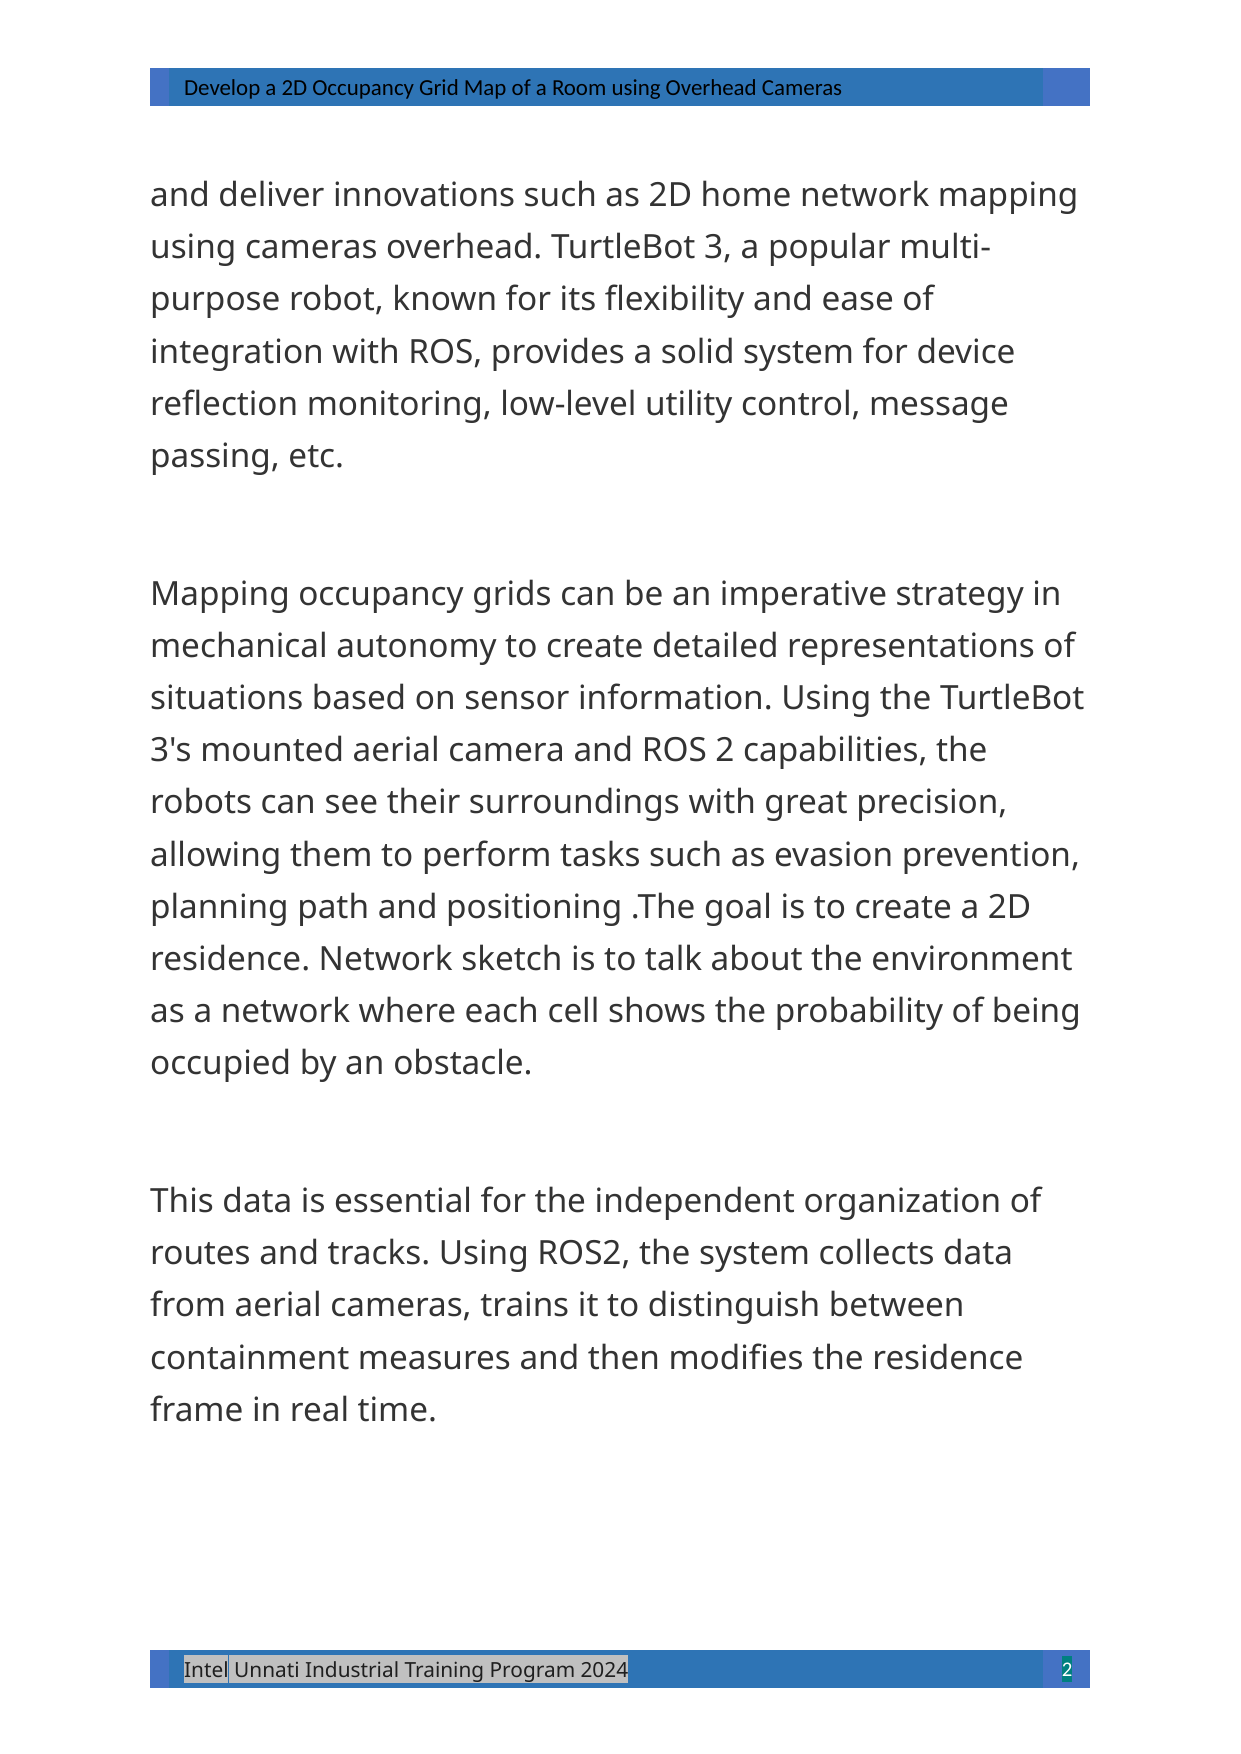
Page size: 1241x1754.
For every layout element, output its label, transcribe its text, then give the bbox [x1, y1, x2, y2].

text This data is essential for the independent organization of routes and tracks. Using ROS2, the system collects data from aerial cameras, trains it to distinguish between containment measures and then modifies the residence frame in real time. [150, 1177, 1090, 1463]
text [150, 150, 1090, 477]
text Mapping occupancy grids can be an imperative strategy in mechanical autonomy to create detailed representations of situations based on sensor information. Using the TurtleBot 3's mounted aerial camera and ROS 2 capabilities, the robots can see their surroundings with great precision, allowing them to perform tasks such as evasion prevention, planning path and positioning .The goal is to create a 2D residence. Network sketch is to talk about the environment as a network where each cell shows the probability of being occupied by an obstacle. [150, 569, 1090, 1084]
